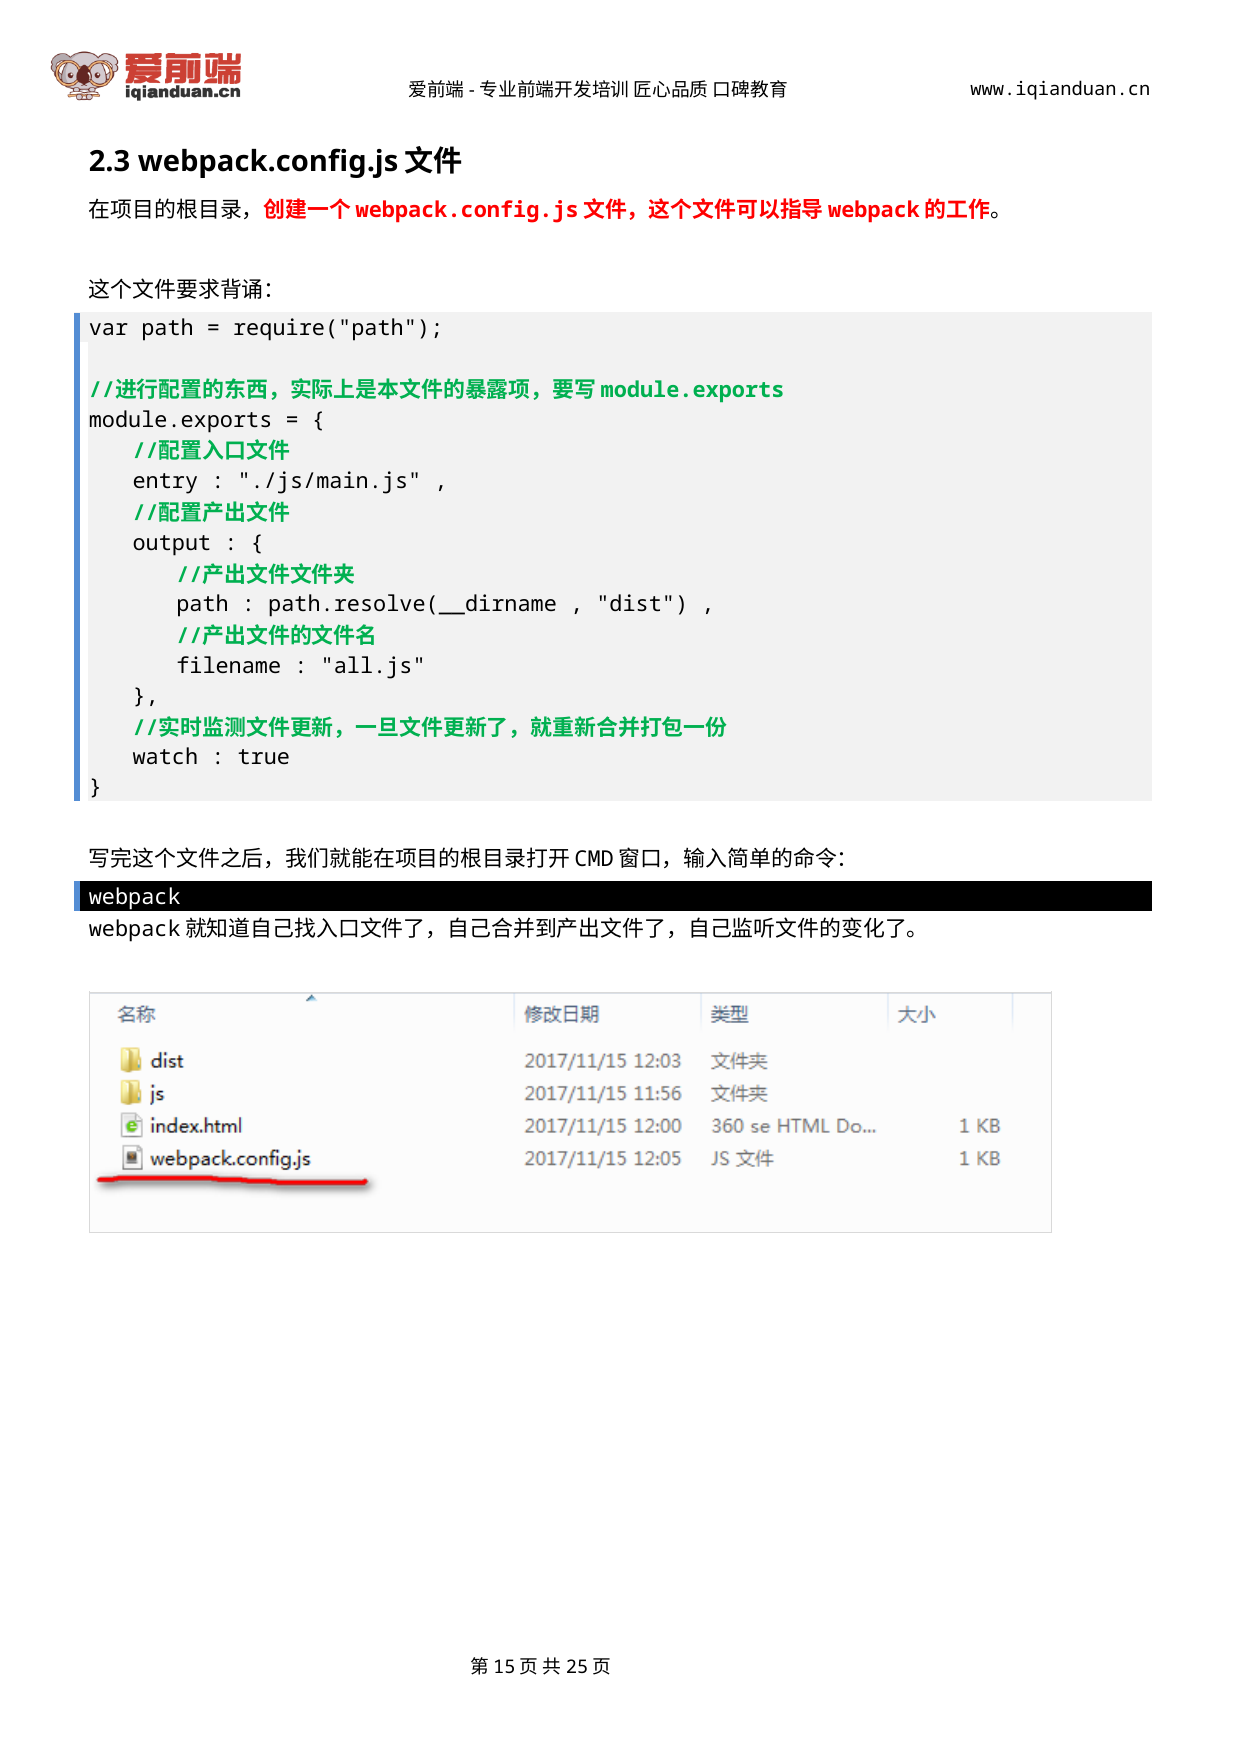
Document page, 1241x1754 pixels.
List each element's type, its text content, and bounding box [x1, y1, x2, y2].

text entry : "./js/main.js" , [88, 465, 1152, 495]
text //进行配置的东西，实际上是本文件的暴露项，要写module.exports [88, 372, 1152, 404]
text module.exports = { [88, 404, 1152, 433]
text watch : true [88, 741, 1152, 771]
text output : { [88, 527, 1152, 557]
text //产出文件的文件名 [88, 618, 1152, 650]
text //配置产出文件 [88, 495, 1152, 527]
text 在项目的根目录，创建一个webpack.config.js文件，这个文件可以指导webpack的工作。 [88, 192, 1152, 224]
picture [90, 993, 1051, 1232]
text 写完这个文件之后，我们就能在项目的根目录打开CMD窗口，输入简单的命令： [88, 841, 1152, 873]
subtitle 2.3 webpack.config.js文件 [88, 127, 1152, 192]
text var path = require("path"); [74, 312, 1152, 342]
text } [88, 771, 1152, 801]
text //实时监测文件更新，一旦文件更新了，就重新合并打包一份 [88, 709, 1152, 741]
text 这个文件要求背诵： [88, 272, 1152, 304]
text //产出文件文件夹 [88, 557, 1152, 588]
text filename : "all.js" [88, 650, 1152, 680]
picture [48, 51, 245, 101]
text //配置入口文件 [88, 433, 1152, 465]
text }, [88, 680, 1152, 709]
text webpack就知道自己找入口文件了，自己合并到产出文件了，自己监听文件的变化了。 [88, 911, 1152, 943]
text path : path.resolve(__dirname , "dist") , [88, 588, 1152, 618]
text webpack [80, 881, 1152, 911]
